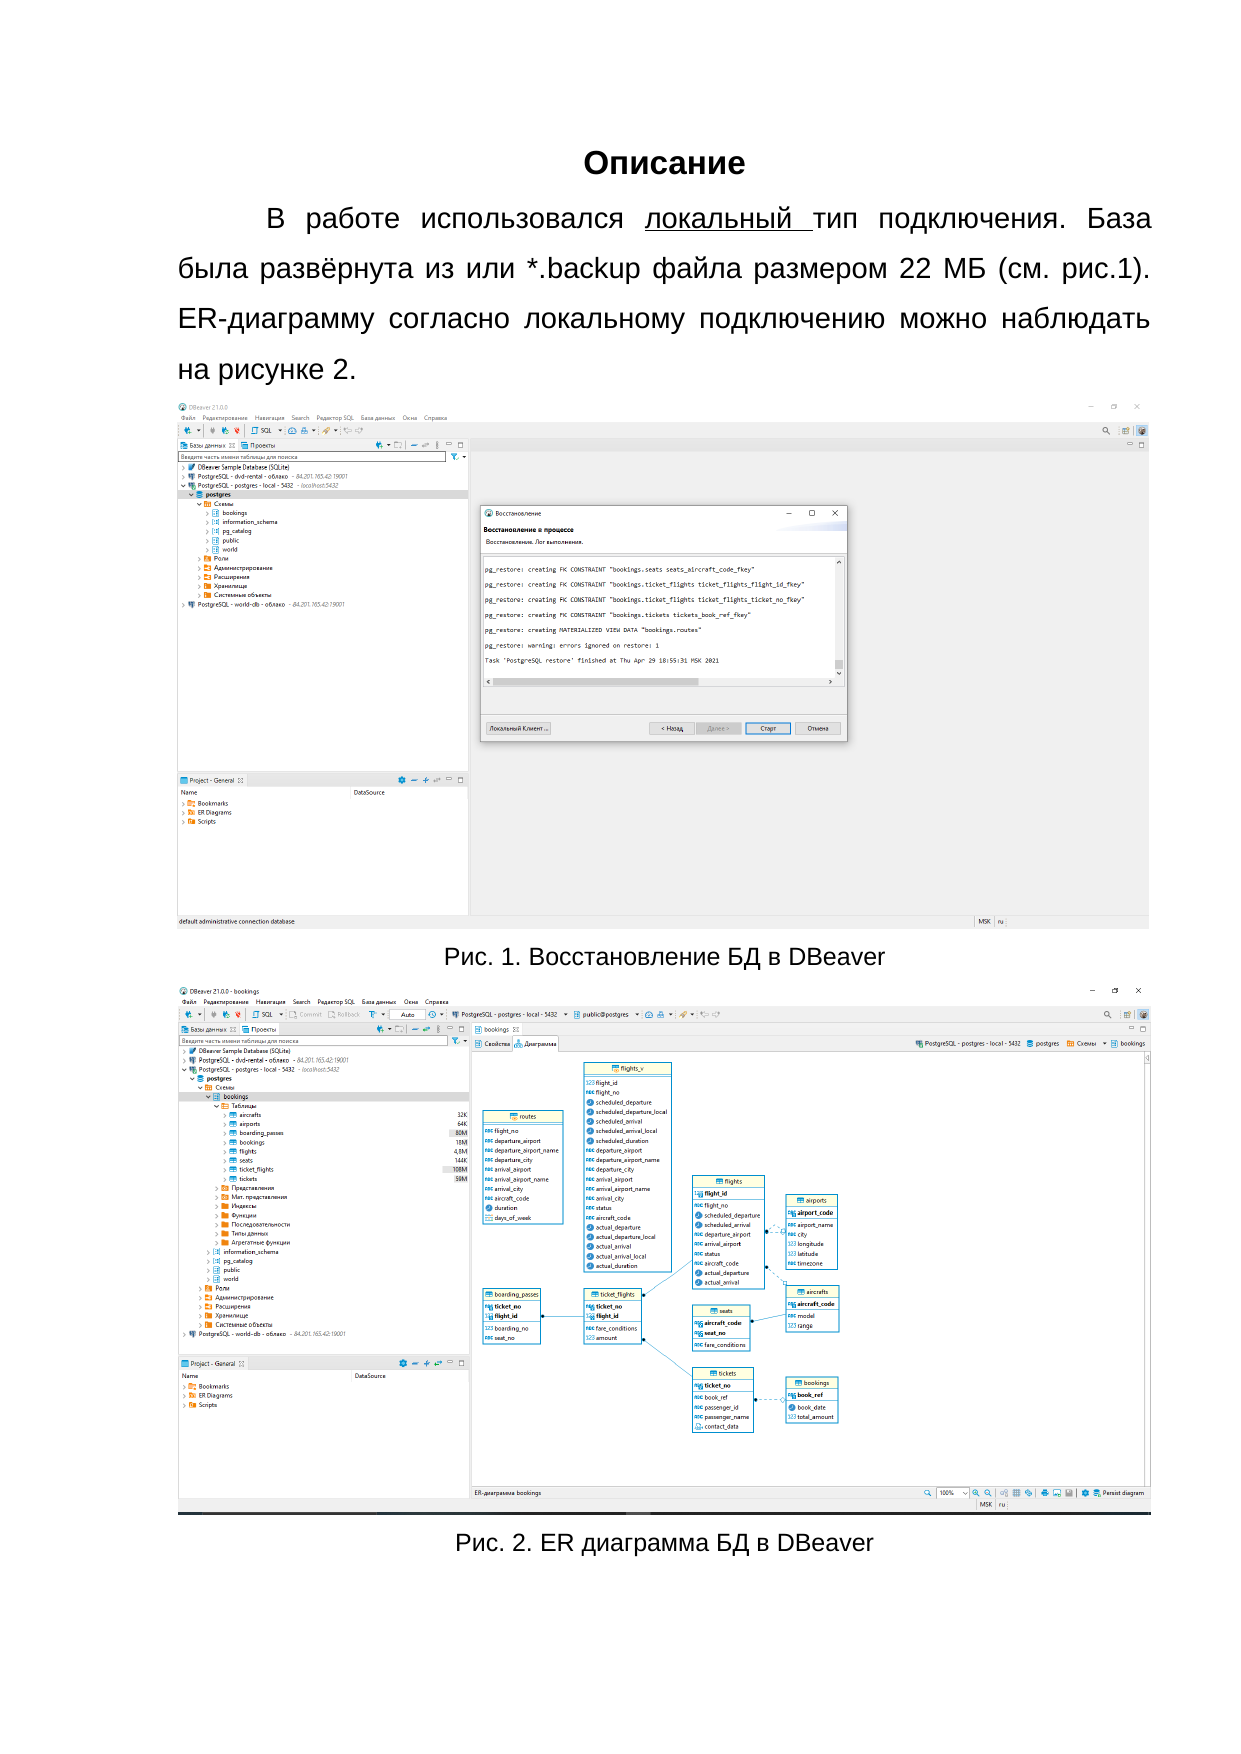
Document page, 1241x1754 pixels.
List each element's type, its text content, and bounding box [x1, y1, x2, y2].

text Рис. 1. Восстановление БД в DBeaver [177, 942, 1152, 971]
picture [177, 401, 1149, 929]
text В работе использовался локальный тип подключения. База была развёрнута из или *.backup файла размером 22 МБ (см. рис.1). ER-диаграмму согласно локальному подключению можно наблюдать на рисунке 2. [177, 201, 1152, 385]
text Рис. 2. ER диаграмма БД в DBeaver [177, 1528, 1152, 1557]
picture [178, 985, 1151, 1515]
subtitle Описание [177, 143, 1152, 182]
